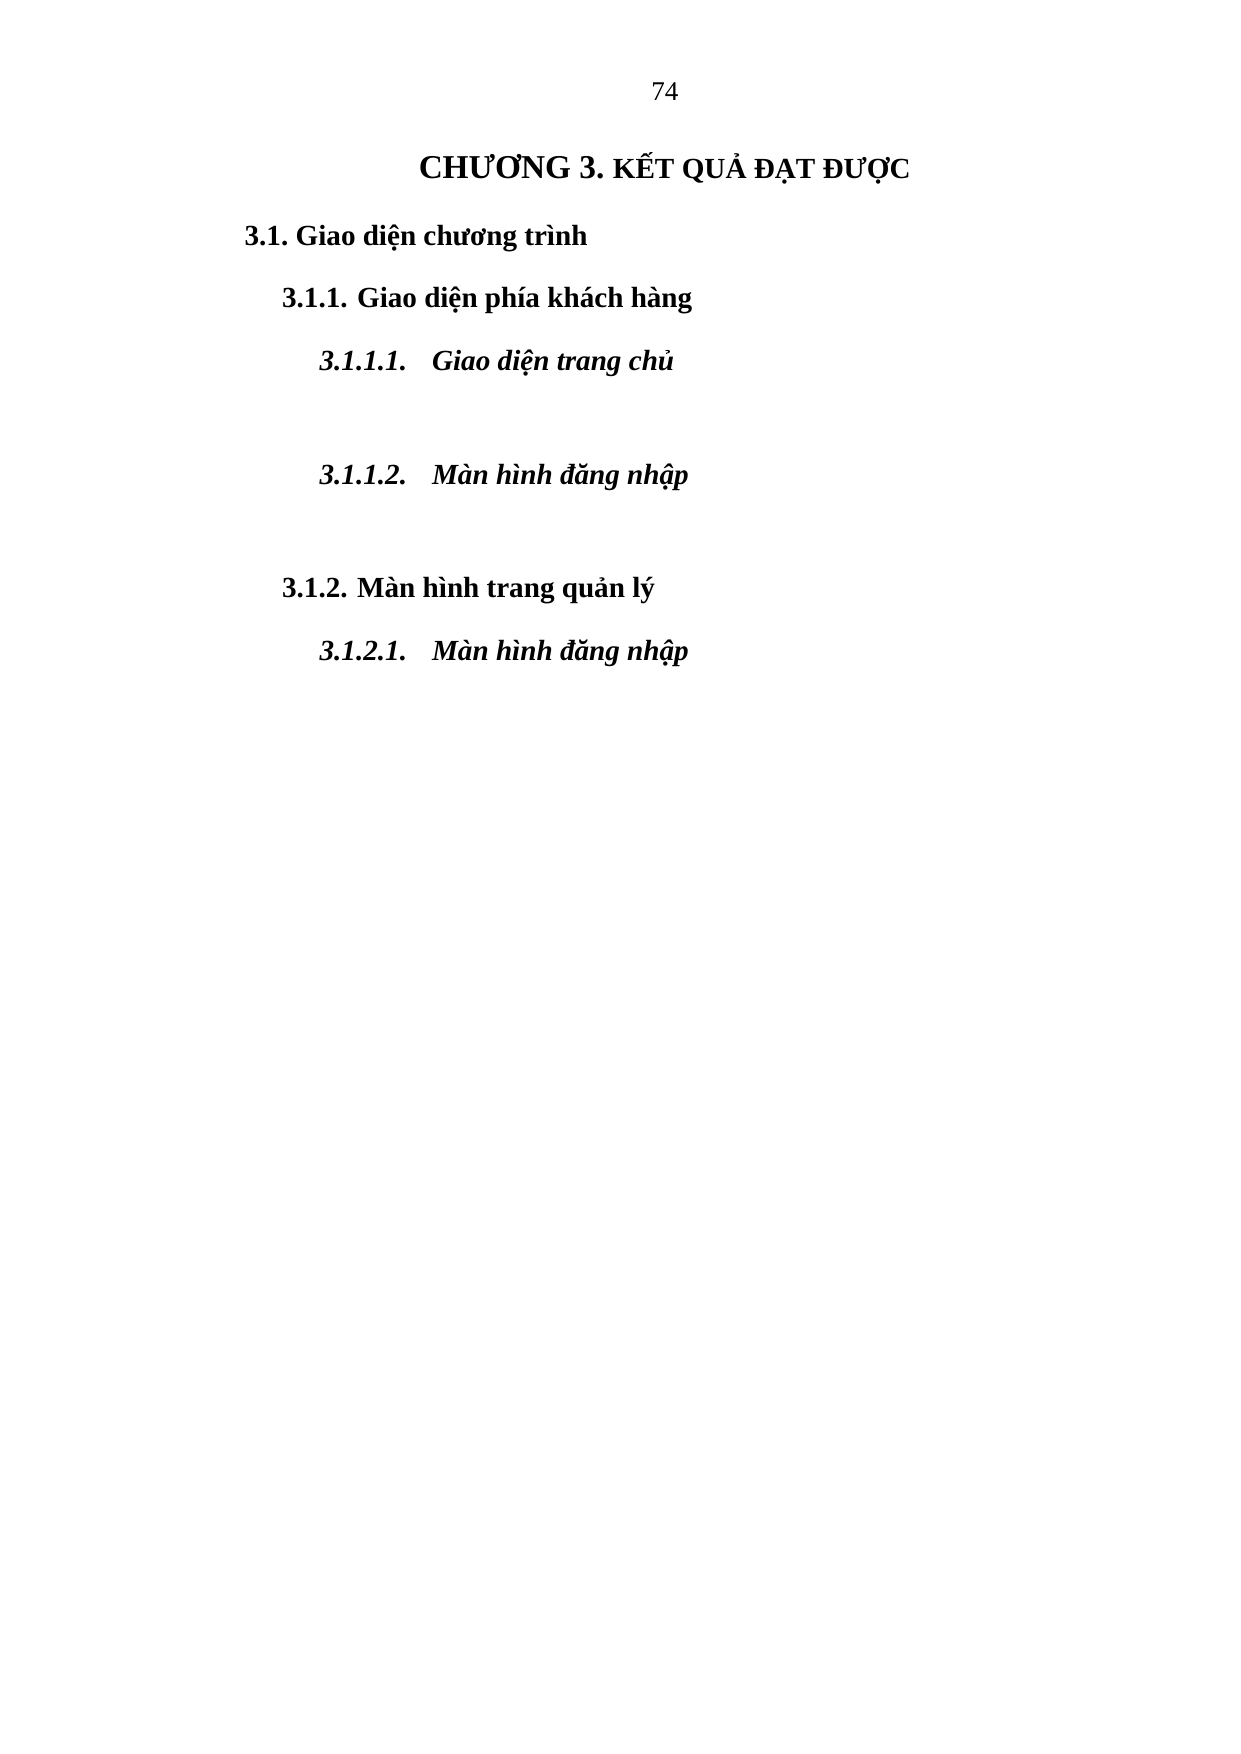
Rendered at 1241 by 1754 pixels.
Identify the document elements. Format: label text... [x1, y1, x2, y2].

subtitle Giao diện trang chủ [319, 343, 1122, 377]
subtitle Màn hình đăng nhập [319, 457, 1122, 491]
subtitle Giao diện chương trình [244, 218, 1122, 251]
subtitle KẾT QUẢ ĐẠT ĐƯỢC [207, 148, 1122, 186]
subtitle Màn hình đăng nhập [319, 633, 1122, 667]
subtitle Màn hình trang quản lý [282, 571, 1122, 604]
subtitle Giao diện phía khách hàng [282, 281, 1122, 314]
